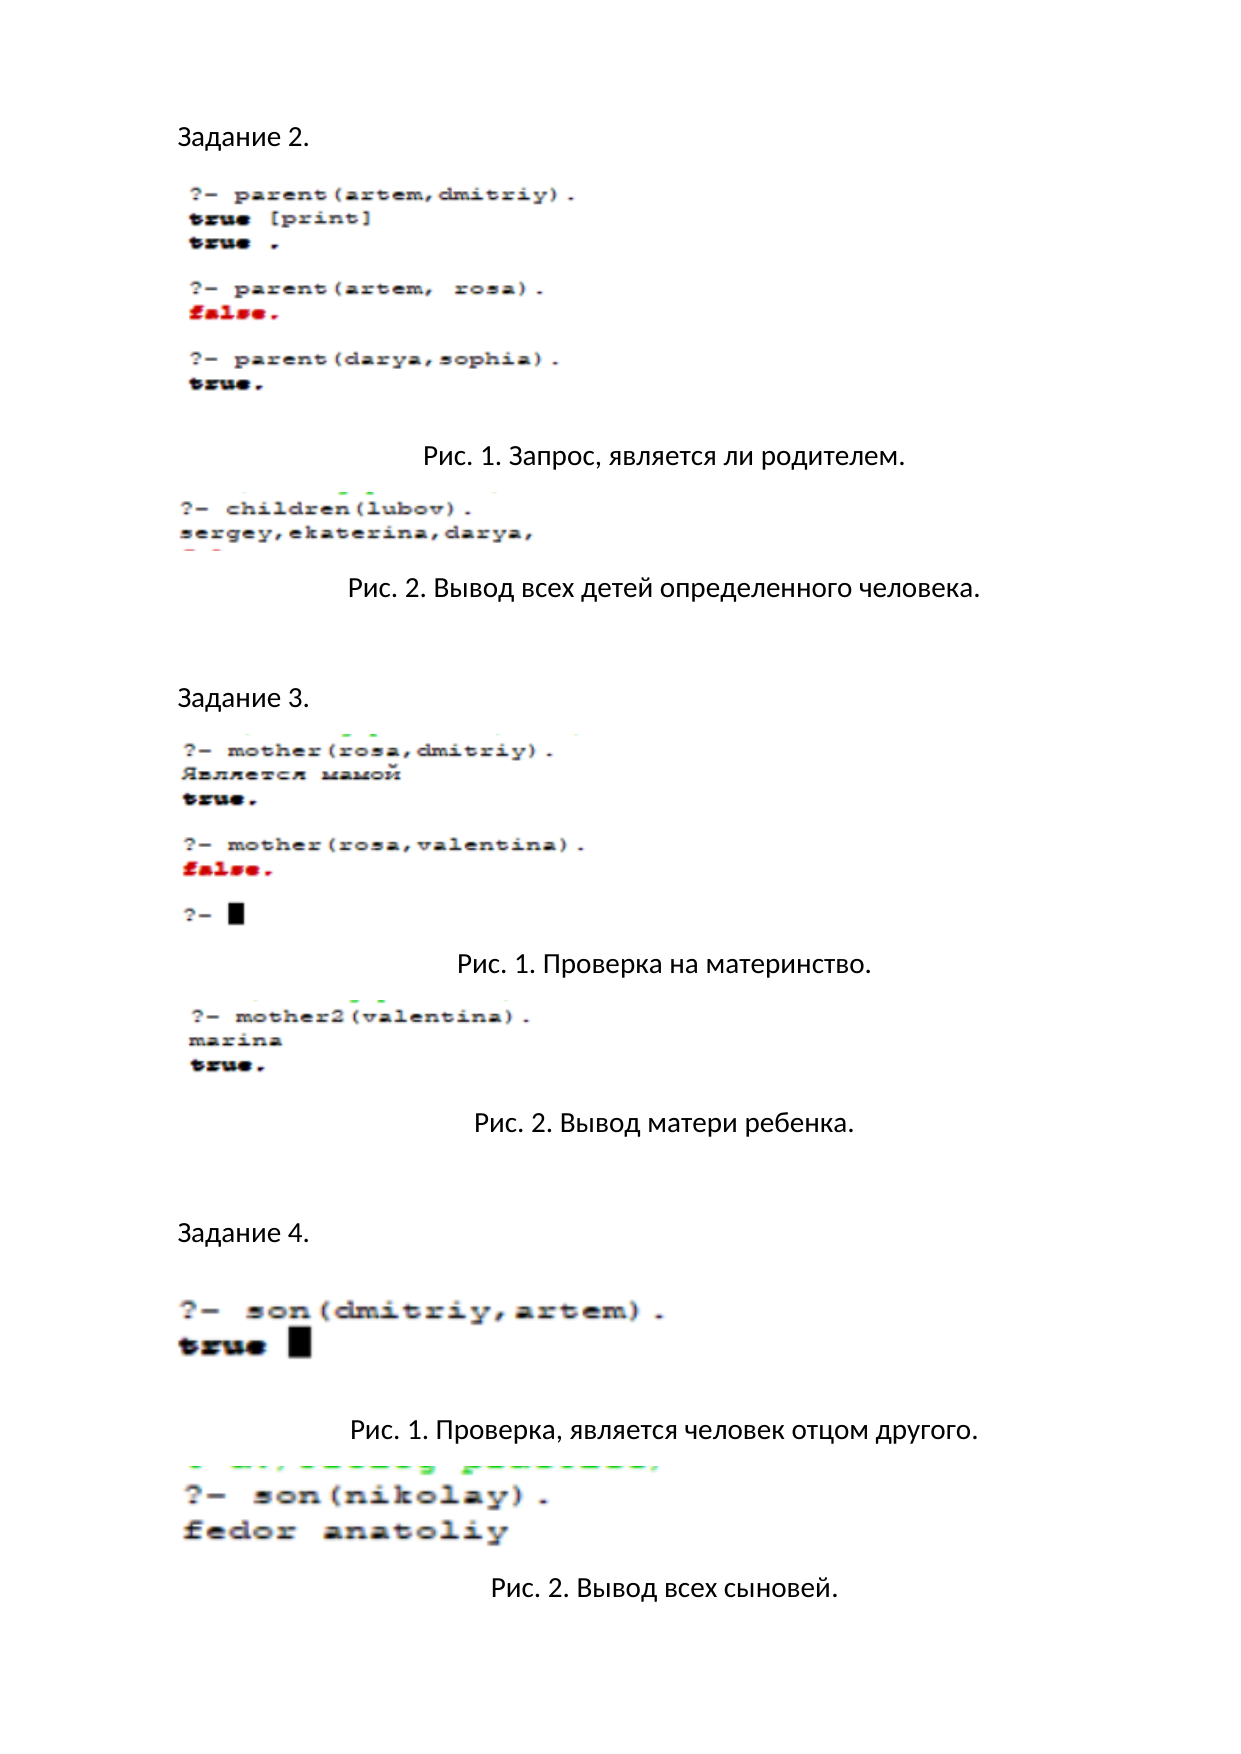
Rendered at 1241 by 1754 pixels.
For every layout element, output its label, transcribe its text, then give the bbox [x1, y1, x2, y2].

text Задание 3. [177, 679, 1152, 715]
picture [177, 1269, 709, 1393]
picture [177, 492, 568, 551]
text Рис. 1. Проверка на материнство. [177, 946, 1152, 981]
picture [177, 734, 595, 927]
text Рис. 1. Запрос, является ли родителем. [177, 437, 1152, 473]
text Рис. 2. Вывод всех детей определенного человека. [177, 569, 1152, 605]
text Задание 4. [177, 1214, 1152, 1250]
picture [177, 1466, 670, 1551]
text Рис. 2. Вывод матери ребенка. [177, 1104, 1152, 1139]
text Задание 2. [177, 118, 1152, 154]
picture [177, 173, 643, 419]
text Рис. 2. Вывод всех сыновей. [177, 1569, 1152, 1605]
text Рис. 1. Проверка, является человек отцом другого. [177, 1411, 1152, 1447]
picture [177, 1000, 553, 1085]
